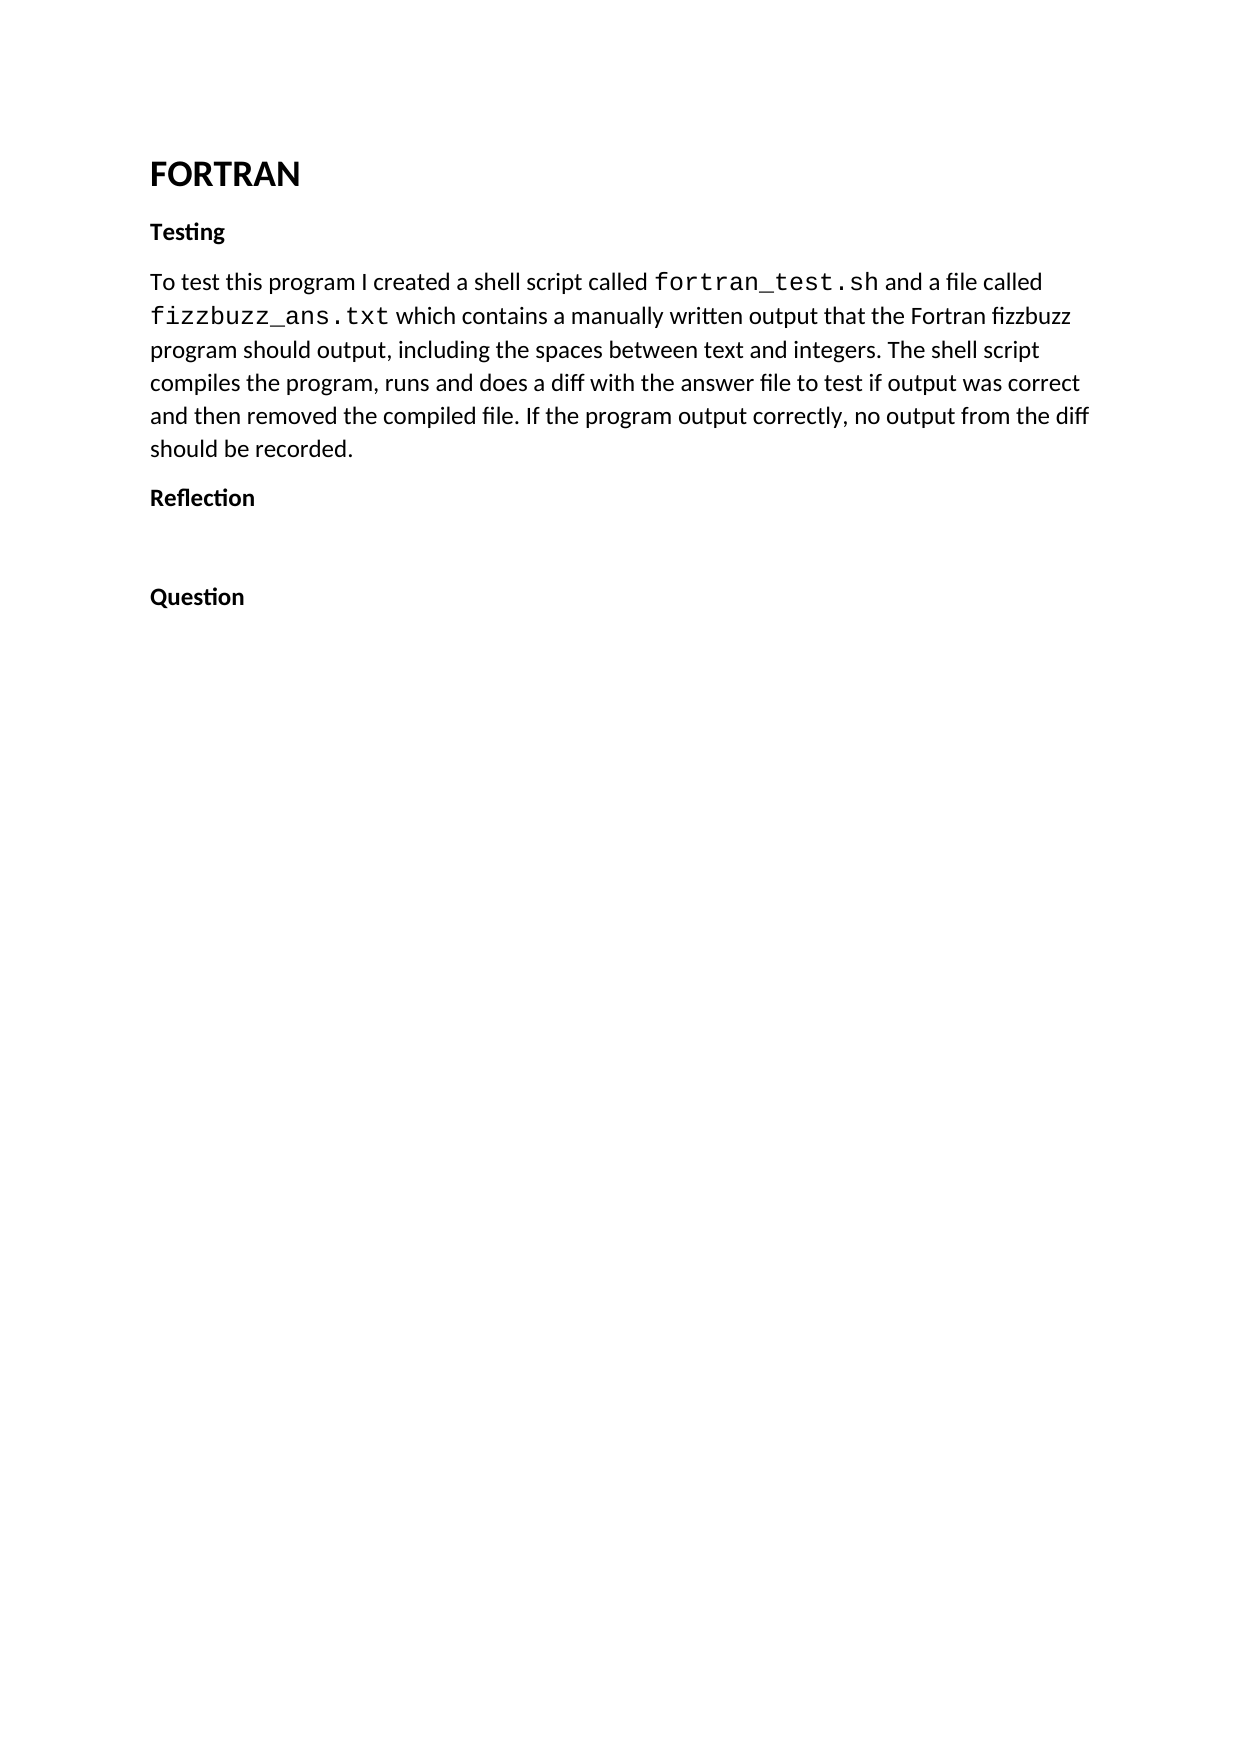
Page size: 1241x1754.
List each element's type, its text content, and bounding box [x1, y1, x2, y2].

text Testing [150, 216, 1090, 247]
text Reflection [150, 482, 1090, 513]
text FORTRAN [150, 150, 1090, 196]
text To test this program I created a shell script called fortran_test.sh and a file called fizzbuzz_ans.txt which contains a manually written output that the Fortran fizzbuzz program should output, including the spaces between text and integers. The shell script compiles the program, runs and does a diff with the answer file to test if output was correct and then removed the compiled file. If the program output correctly, no output from the diff should be recorded. [150, 266, 1090, 463]
text Question [150, 582, 1090, 612]
